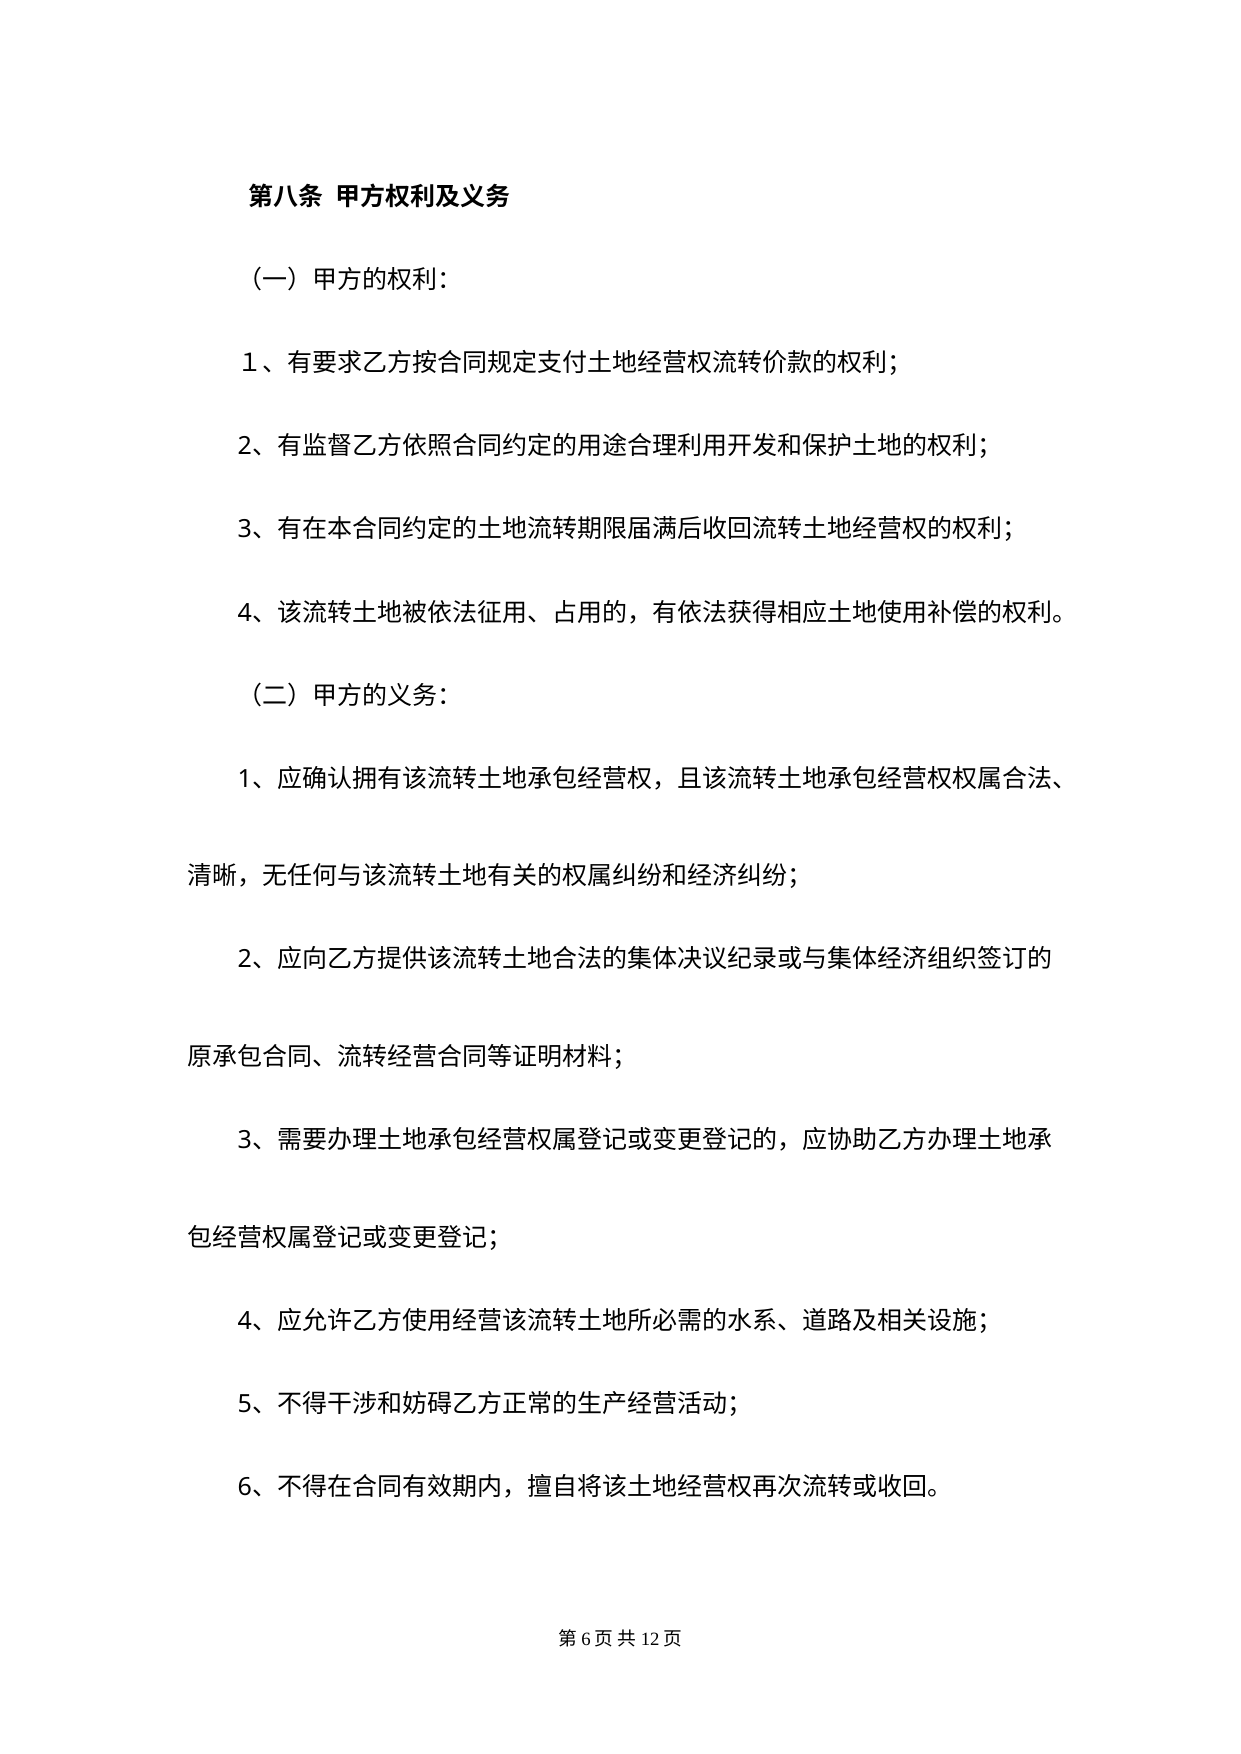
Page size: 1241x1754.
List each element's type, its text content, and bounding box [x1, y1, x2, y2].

text 1、应确认拥有该流转土地承包经营权，且该流转土地承包经营权权属合法、清晰，无任何与该流转土地有关的权属纠纷和经济纠纷； [187, 744, 1053, 906]
text 2、有监督乙方依照合同约定的用途合理利用开发和保护土地的权利； [187, 411, 1053, 476]
text １、有要求乙方按合同规定支付土地经营权流转价款的权利； [187, 328, 1053, 393]
text （二）甲方的义务： [187, 661, 1053, 726]
text 4、该流转土地被依法征用、占用的，有依法获得相应土地使用补偿的权利。 [187, 578, 1053, 643]
text 3、有在本合同约定的土地流转期限届满后收回流转土地经营权的权利； [187, 494, 1053, 559]
text 4、应允许乙方使用经营该流转土地所必需的水系、道路及相关设施； [187, 1286, 1053, 1351]
text 5、不得干涉和妨碍乙方正常的生产经营活动； [187, 1369, 1053, 1434]
text 6、不得在合同有效期内，擅自将该土地经营权再次流转或收回。 [187, 1452, 1053, 1517]
text 第八条 甲方权利及义务 [198, 162, 1053, 227]
text 3、需要办理土地承包经营权属登记或变更登记的，应协助乙方办理土地承包经营权属登记或变更登记； [187, 1105, 1053, 1268]
text 2、应向乙方提供该流转土地合法的集体决议纪录或与集体经济组织签订的原承包合同、流转经营合同等证明材料； [187, 924, 1053, 1087]
text （一）甲方的权利： [187, 245, 1053, 310]
